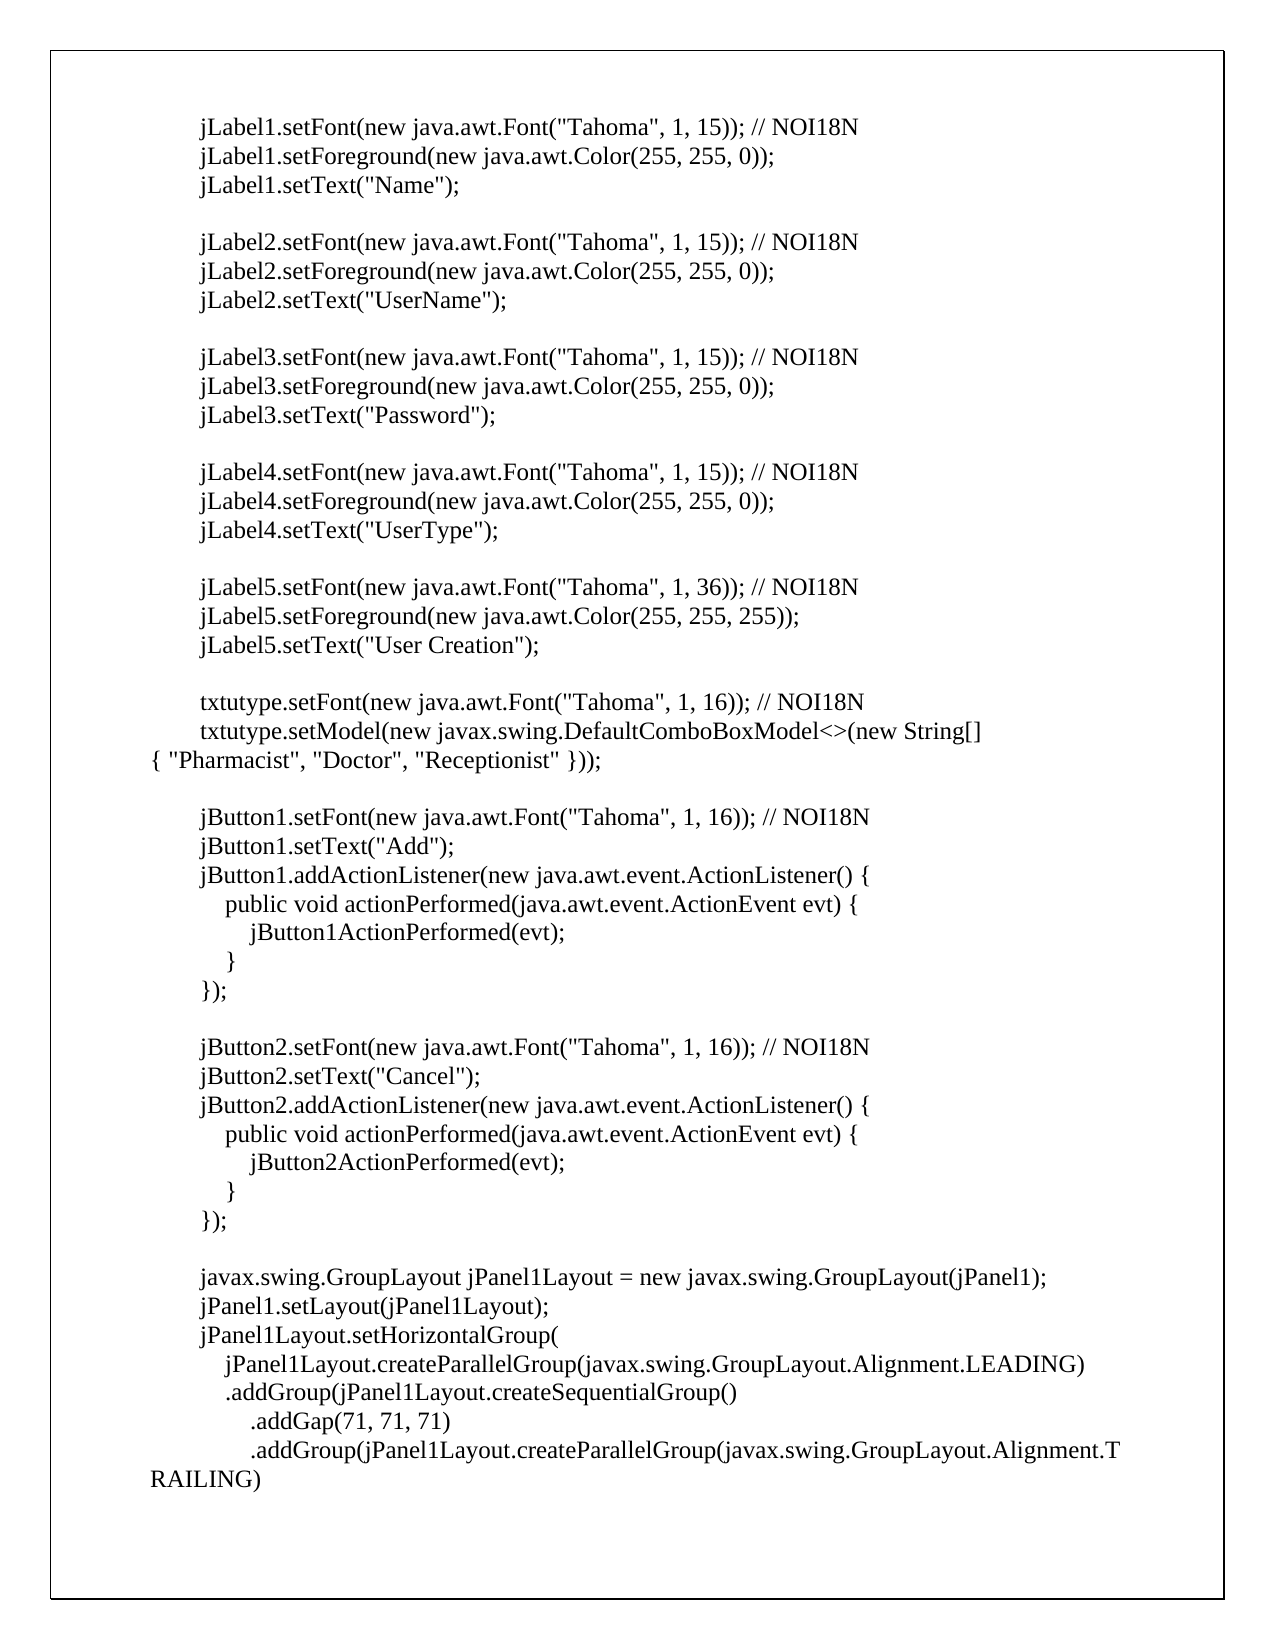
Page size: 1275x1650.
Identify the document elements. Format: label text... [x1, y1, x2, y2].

text jLabel3.setFont(new java.awt.Font("Tahoma", 1, 15)); // NOI18N [150, 342, 1131, 371]
text .addGap(71, 71, 71) [150, 1406, 1131, 1435]
text public void actionPerformed(java.awt.event.ActionEvent evt) { [150, 889, 1131, 917]
text jLabel2.setForeground(new java.awt.Color(255, 255, 0)); [150, 256, 1131, 285]
text jLabel2.setFont(new java.awt.Font("Tahoma", 1, 15)); // NOI18N [150, 227, 1131, 256]
text }); [150, 975, 1131, 1004]
text jLabel5.setFont(new java.awt.Font("Tahoma", 1, 36)); // NOI18N [150, 572, 1131, 601]
text jButton1.addActionListener(new java.awt.event.ActionListener() { [150, 860, 1131, 889]
text jPanel1Layout.createParallelGroup(javax.swing.GroupLayout.Alignment.LEADING) [150, 1349, 1131, 1377]
text jLabel1.setFont(new java.awt.Font("Tahoma", 1, 15)); // NOI18N [150, 112, 1131, 141]
text jButton2ActionPerformed(evt); [150, 1147, 1131, 1176]
text jButton1.setFont(new java.awt.Font("Tahoma", 1, 16)); // NOI18N [150, 802, 1131, 831]
text jButton1ActionPerformed(evt); [150, 917, 1131, 946]
text jLabel3.setForeground(new java.awt.Color(255, 255, 0)); [150, 371, 1131, 400]
text jPanel1Layout.setHorizontalGroup( [150, 1320, 1131, 1349]
text jPanel1.setLayout(jPanel1Layout); [150, 1291, 1131, 1320]
text javax.swing.GroupLayout jPanel1Layout = new javax.swing.GroupLayout(jPanel1); [150, 1262, 1131, 1291]
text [150, 1377, 1131, 1406]
text jLabel5.setText("User Creation"); [150, 630, 1131, 659]
text jLabel5.setForeground(new java.awt.Color(255, 255, 255)); [150, 601, 1131, 630]
text jButton2.setFont(new java.awt.Font("Tahoma", 1, 16)); // NOI18N [150, 1032, 1131, 1061]
text jButton1.setText("Add"); [150, 831, 1131, 860]
text jLabel4.setForeground(new java.awt.Color(255, 255, 0)); [150, 486, 1131, 515]
text .addGroup(jPanel1Layout.createParallelGroup(javax.swing.GroupLayout.Alignment.TRAILING) [150, 1435, 1131, 1492]
text jLabel2.setText("UserName"); [150, 285, 1131, 314]
text } [150, 1176, 1131, 1205]
text txtutype.setModel(new javax.swing.DefaultComboBoxModel<>(new String[] { "Pharmacist", "Doctor", "Receptionist" })); [150, 716, 1131, 774]
text jButton2.addActionListener(new java.awt.event.ActionListener() { [150, 1090, 1131, 1119]
text jLabel1.setText("Name"); [150, 170, 1131, 199]
text } [150, 946, 1131, 975]
text public void actionPerformed(java.awt.event.ActionEvent evt) { [150, 1119, 1131, 1147]
text txtutype.setFont(new java.awt.Font("Tahoma", 1, 16)); // NOI18N [150, 687, 1131, 716]
text }); [150, 1205, 1131, 1234]
text jLabel4.setText("UserType"); [150, 515, 1131, 544]
text jLabel3.setText("Password"); [150, 400, 1131, 429]
text jLabel1.setForeground(new java.awt.Color(255, 255, 0)); [150, 141, 1131, 170]
text jLabel4.setFont(new java.awt.Font("Tahoma", 1, 15)); // NOI18N [150, 457, 1131, 486]
text jButton2.setText("Cancel"); [150, 1061, 1131, 1090]
